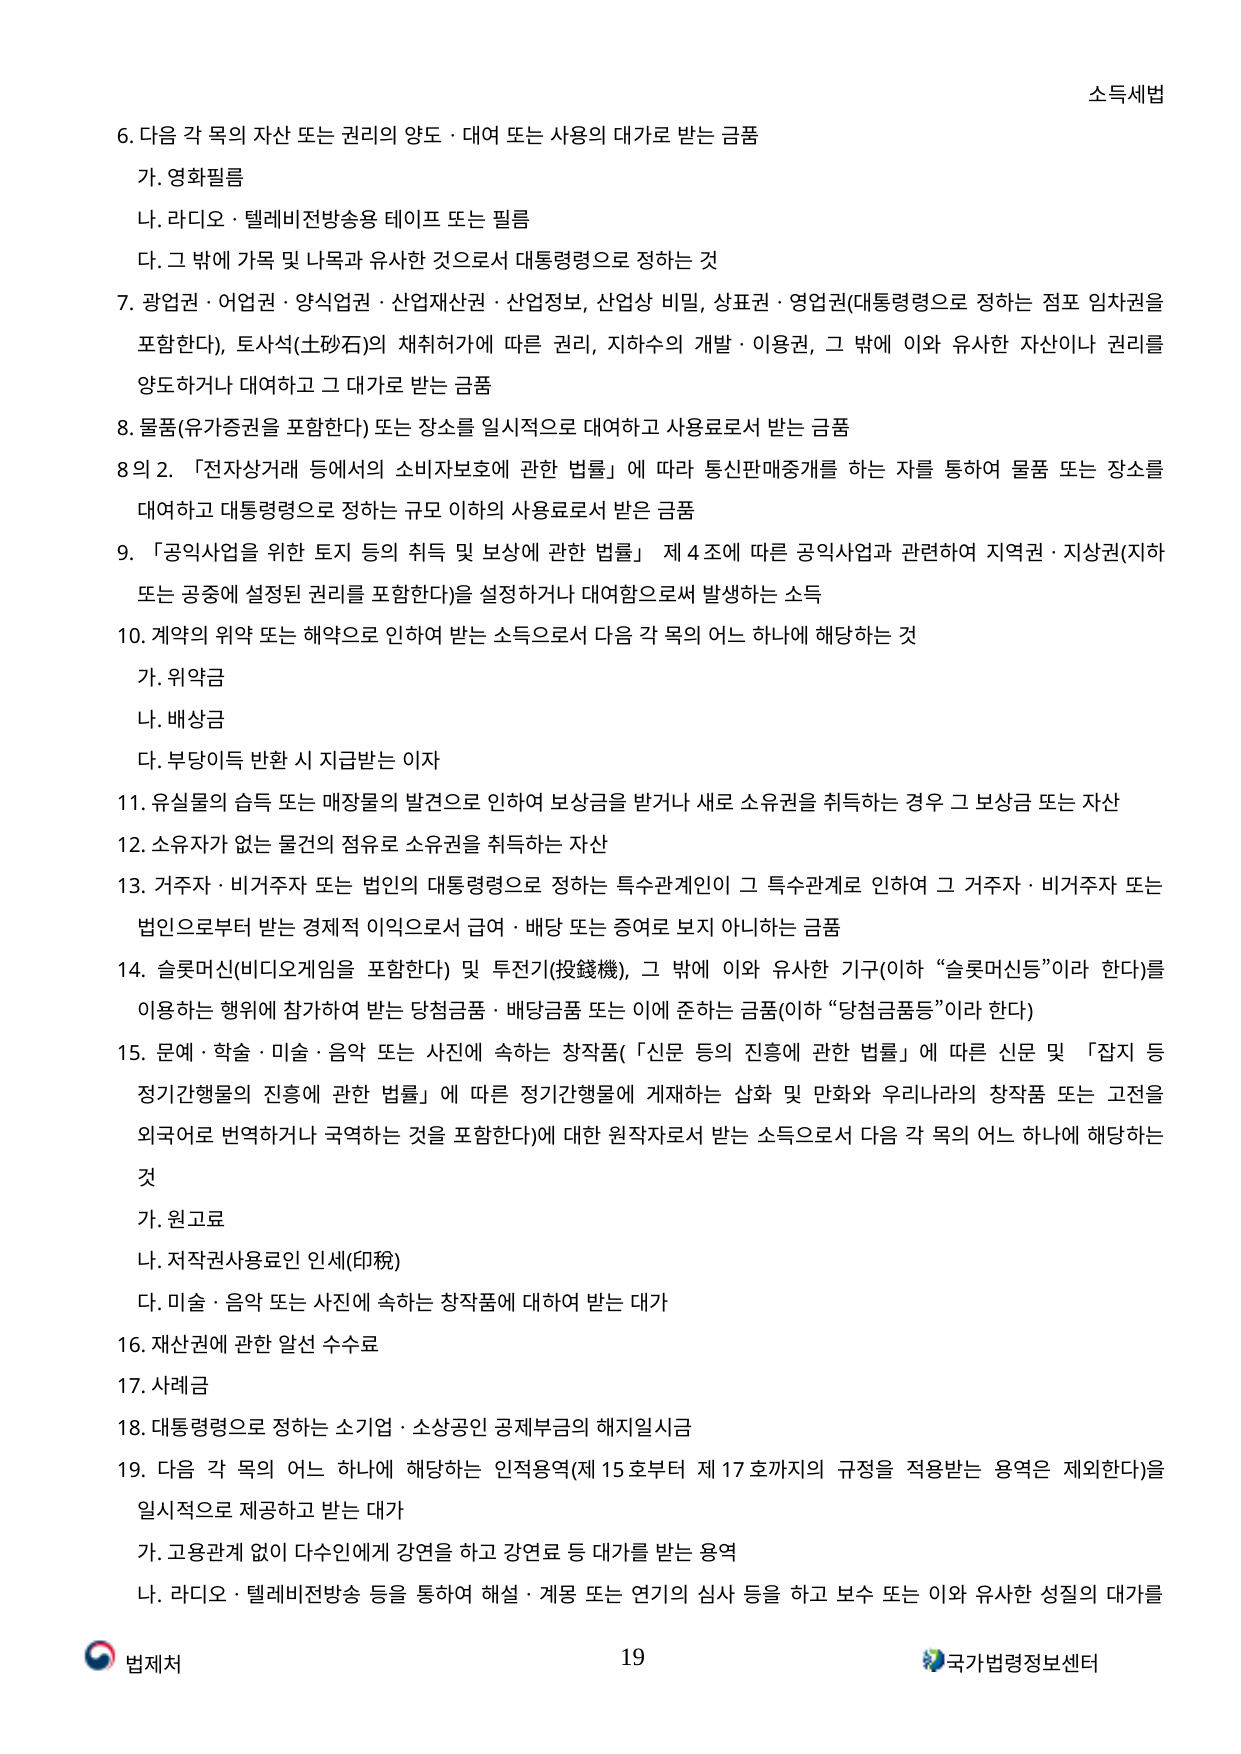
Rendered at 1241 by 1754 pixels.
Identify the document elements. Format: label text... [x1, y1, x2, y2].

text 11. 유실물의 습득 또는 매장물의 발견으로 인하여 보상금을 받거나 새로 소유권을 취득하는 경우 그 보상금 또는 자산 [117, 775, 1165, 817]
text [137, 1567, 1165, 1608]
text 다. 부당이득 반환 시 지급받는 이자 [137, 733, 1165, 775]
text 가. 원고료 [137, 1192, 1165, 1233]
text 9. 「공익사업을 위한 토지 등의 취득 및 보상에 관한 법률」 제4조에 따른 공익사업과 관련하여 지역권ㆍ지상권(지하 또는 공중에 설정된 권리를 포함한다)을 설정하거나 대여함으로써 발생하는 소득 [117, 525, 1165, 608]
text 다. 그 밖에 가목 및 나목과 유사한 것으로서 대통령령으로 정하는 것 [137, 233, 1165, 275]
text 나. 라디오ㆍ텔레비전방송용 테이프 또는 필름 [137, 192, 1165, 233]
text 13. 거주자ㆍ비거주자 또는 법인의 대통령령으로 정하는 특수관계인이 그 특수관계로 인하여 그 거주자ㆍ비거주자 또는 법인으로부터 받는 경제적 이익으로서 급여ㆍ배당 또는 증여로 보지 아니하는 금품 [117, 858, 1165, 942]
text 7. 광업권ㆍ어업권ㆍ양식업권ㆍ산업재산권ㆍ산업정보, 산업상 비밀, 상표권ㆍ영업권(대통령령으로 정하는 점포 임차권을 포함한다), 토사석(土砂石)의 채취허가에 따른 권리, 지하수의 개발ㆍ이용권, 그 밖에 이와 유사한 자산이나 권리를 양도하거나 대여하고 그 대가로 받는 금품 [117, 275, 1165, 400]
text 나. 배상금 [137, 692, 1165, 733]
text 8의2. 「전자상거래 등에서의 소비자보호에 관한 법률」에 따라 통신판매중개를 하는 자를 통하여 물품 또는 장소를 대여하고 대통령령으로 정하는 규모 이하의 사용료로서 받은 금품 [117, 442, 1165, 525]
text 10. 계약의 위약 또는 해약으로 인하여 받는 소득으로서 다음 각 목의 어느 하나에 해당하는 것 [117, 608, 1165, 650]
text 가. 고용관계 없이 다수인에게 강연을 하고 강연료 등 대가를 받는 용역 [137, 1525, 1165, 1567]
text 18. 대통령령으로 정하는 소기업ㆍ소상공인 공제부금의 해지일시금 [117, 1400, 1165, 1442]
text 나. 저작권사용료인 인세(印稅) [137, 1233, 1165, 1275]
text 17. 사례금 [117, 1358, 1165, 1400]
text 16. 재산권에 관한 알선 수수료 [117, 1317, 1165, 1358]
picture [892, 1637, 947, 1672]
text 가. 위약금 [137, 650, 1165, 692]
text 6. 다음 각 목의 자산 또는 권리의 양도ㆍ대여 또는 사용의 대가로 받는 금품 [117, 108, 1165, 150]
text 다. 미술ㆍ음악 또는 사진에 속하는 창작품에 대하여 받는 대가 [137, 1275, 1165, 1317]
text 15. 문예ㆍ학술ㆍ미술ㆍ음악 또는 사진에 속하는 창작품(「신문 등의 진흥에 관한 법률」에 따른 신문 및 「잡지 등 정기간행물의 진흥에 관한 법률」에 따른 정기간행물에 게재하는 삽화 및 만화와 우리나라의 창작품 또는 고전을 외국어로 번역하거나 국역하는 것을 포함한다)에 대한 원작자로서 받는 소득으로서 다음 각 목의 어느 하나에 해당하는 것 [117, 1025, 1165, 1192]
text 8. 물품(유가증권을 포함한다) 또는 장소를 일시적으로 대여하고 사용료로서 받는 금품 [117, 400, 1165, 442]
text 14. 슬롯머신(비디오게임을 포함한다) 및 투전기(投錢機), 그 밖에 이와 유사한 기구(이하 “슬롯머신등”이라 한다)를 이용하는 행위에 참가하여 받는 당첨금품ㆍ배당금품 또는 이에 준하는 금품(이하 “당첨금품등”이라 한다) [117, 942, 1165, 1025]
text 12. 소유자가 없는 물건의 점유로 소유권을 취득하는 자산 [117, 817, 1165, 858]
picture [75, 1637, 126, 1673]
text 19. 다음 각 목의 어느 하나에 해당하는 인적용역(제15호부터 제17호까지의 규정을 적용받는 용역은 제외한다)을 일시적으로 제공하고 받는 대가 [117, 1442, 1165, 1525]
text 가. 영화필름 [137, 150, 1165, 192]
